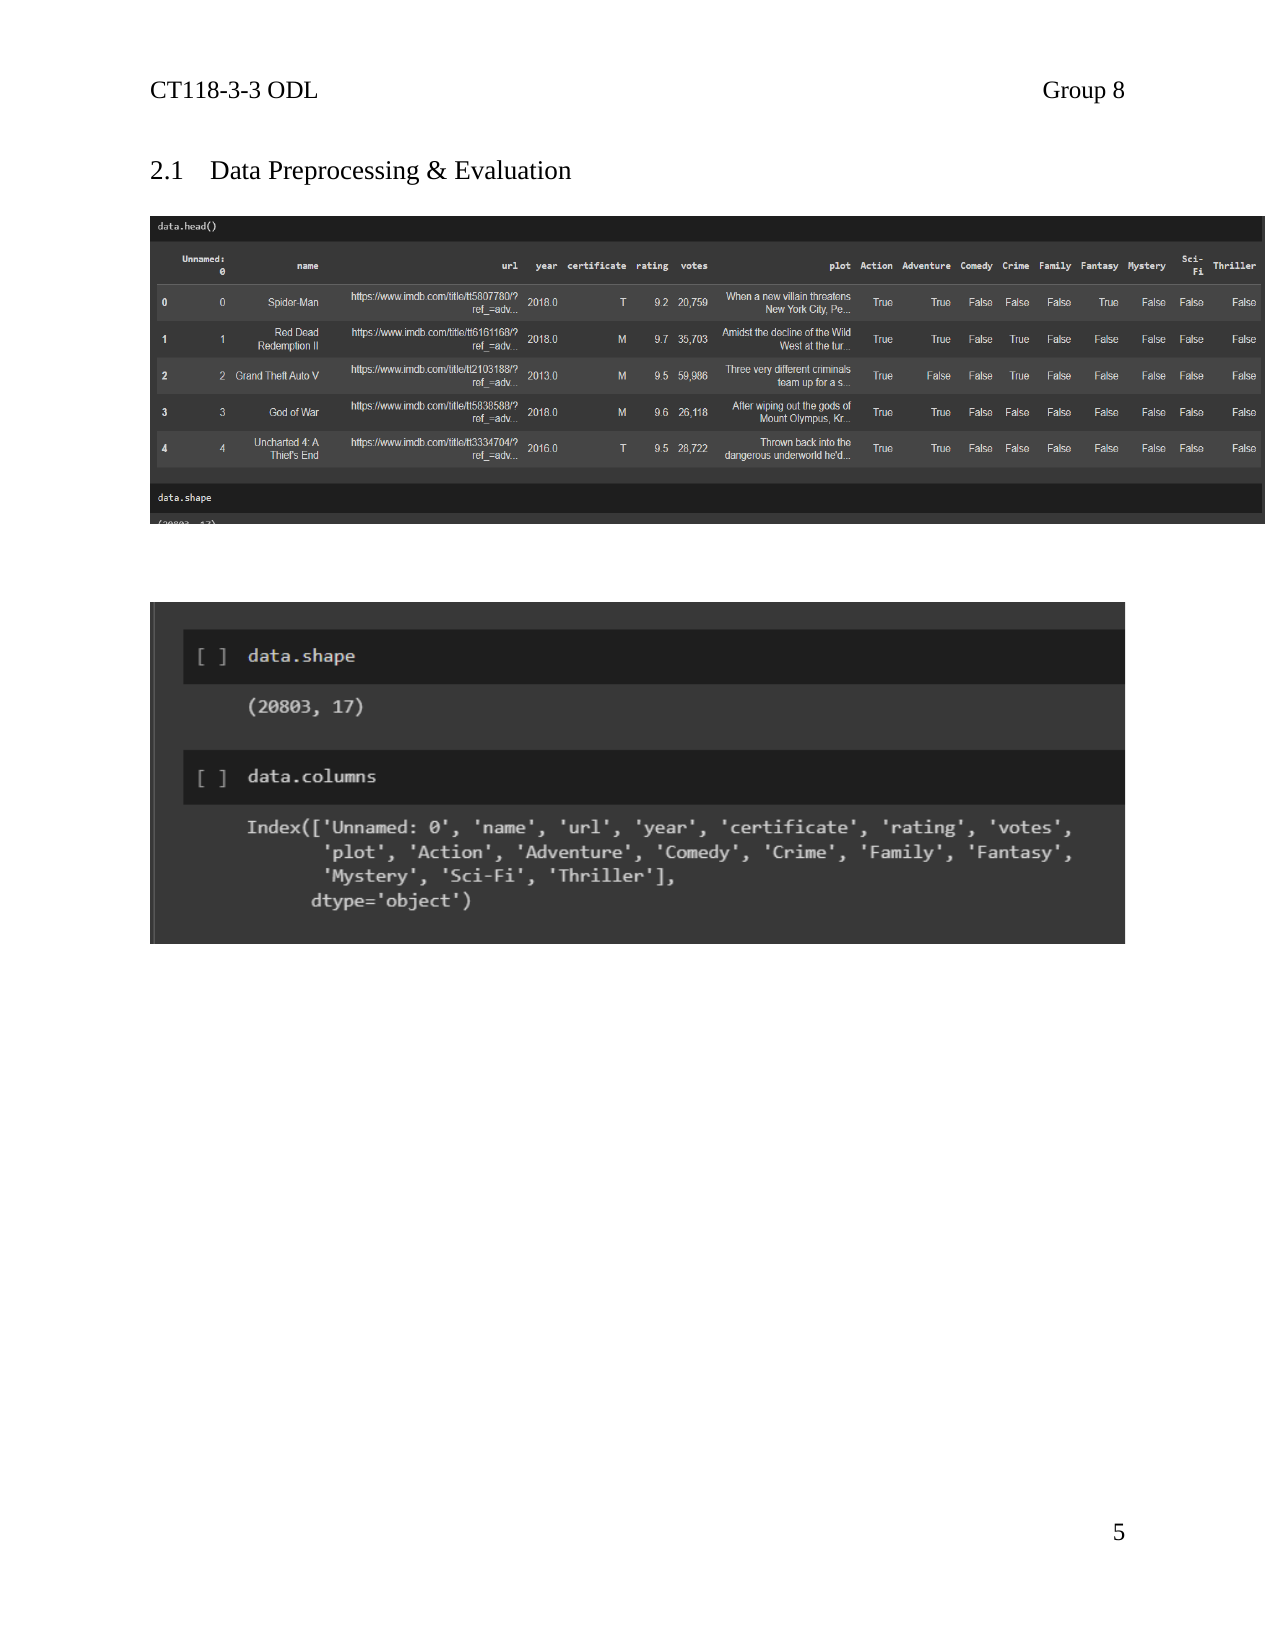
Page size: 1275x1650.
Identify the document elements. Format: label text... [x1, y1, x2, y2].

picture [150, 216, 1265, 524]
subtitle Data Preprocessing & Evaluation [150, 154, 1125, 185]
picture [150, 602, 1125, 944]
